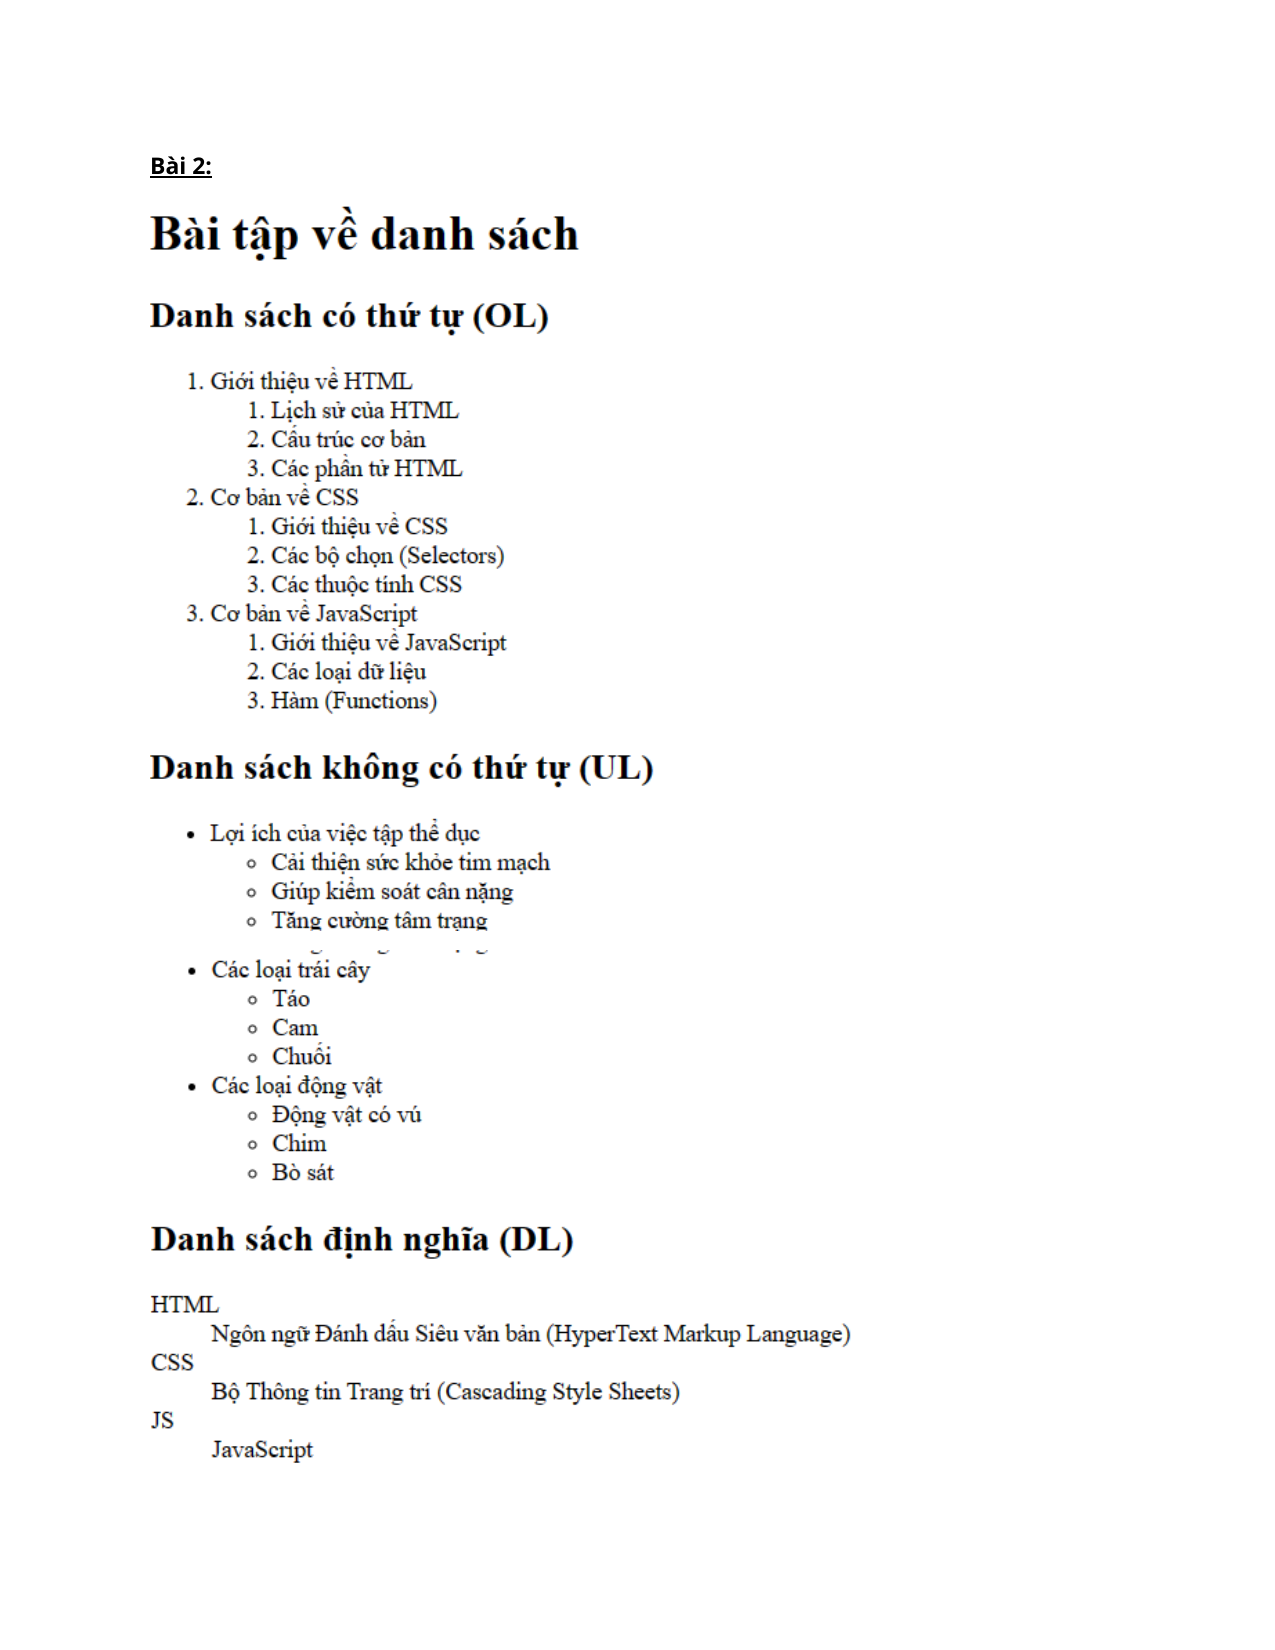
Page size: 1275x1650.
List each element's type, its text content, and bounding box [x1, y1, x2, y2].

text Bài 2: [150, 150, 1125, 181]
picture [150, 950, 1125, 1474]
picture [150, 200, 1125, 931]
